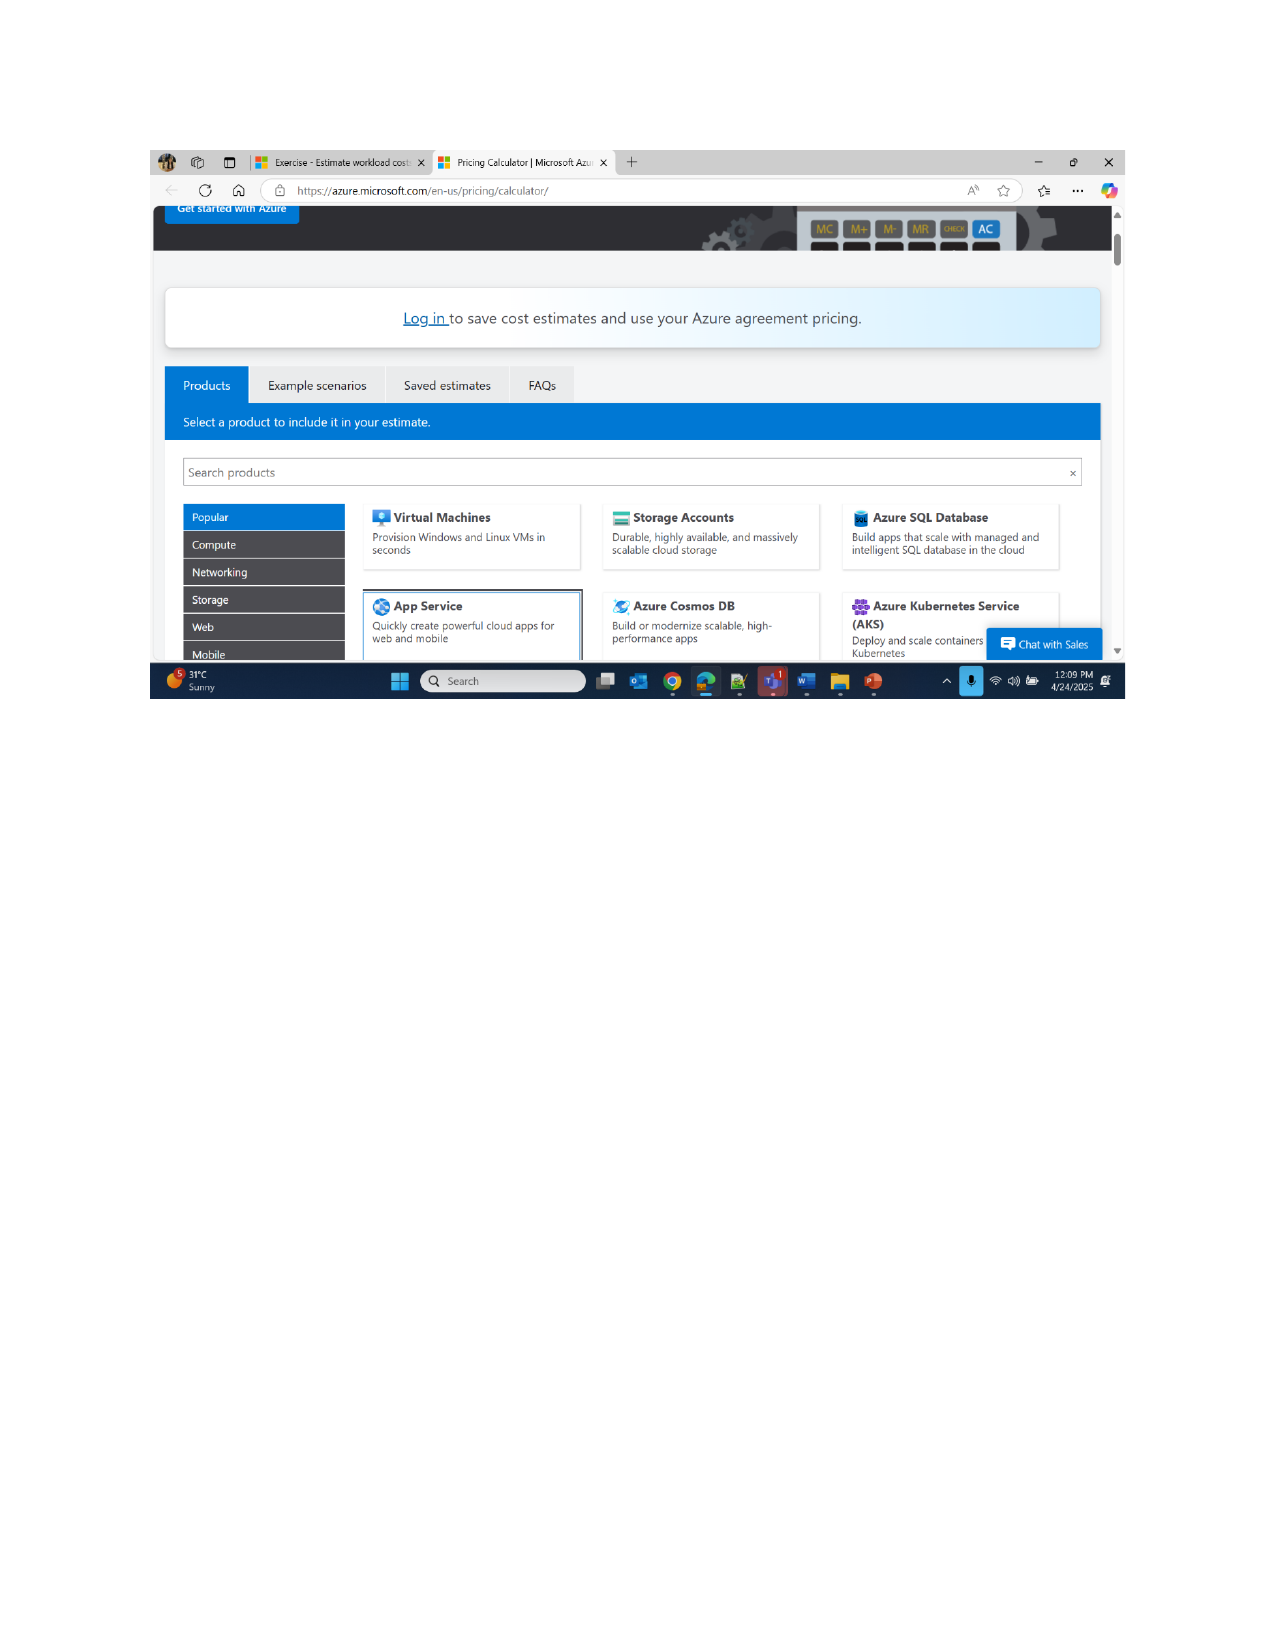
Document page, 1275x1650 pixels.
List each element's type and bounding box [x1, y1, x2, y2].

picture [150, 150, 1125, 699]
